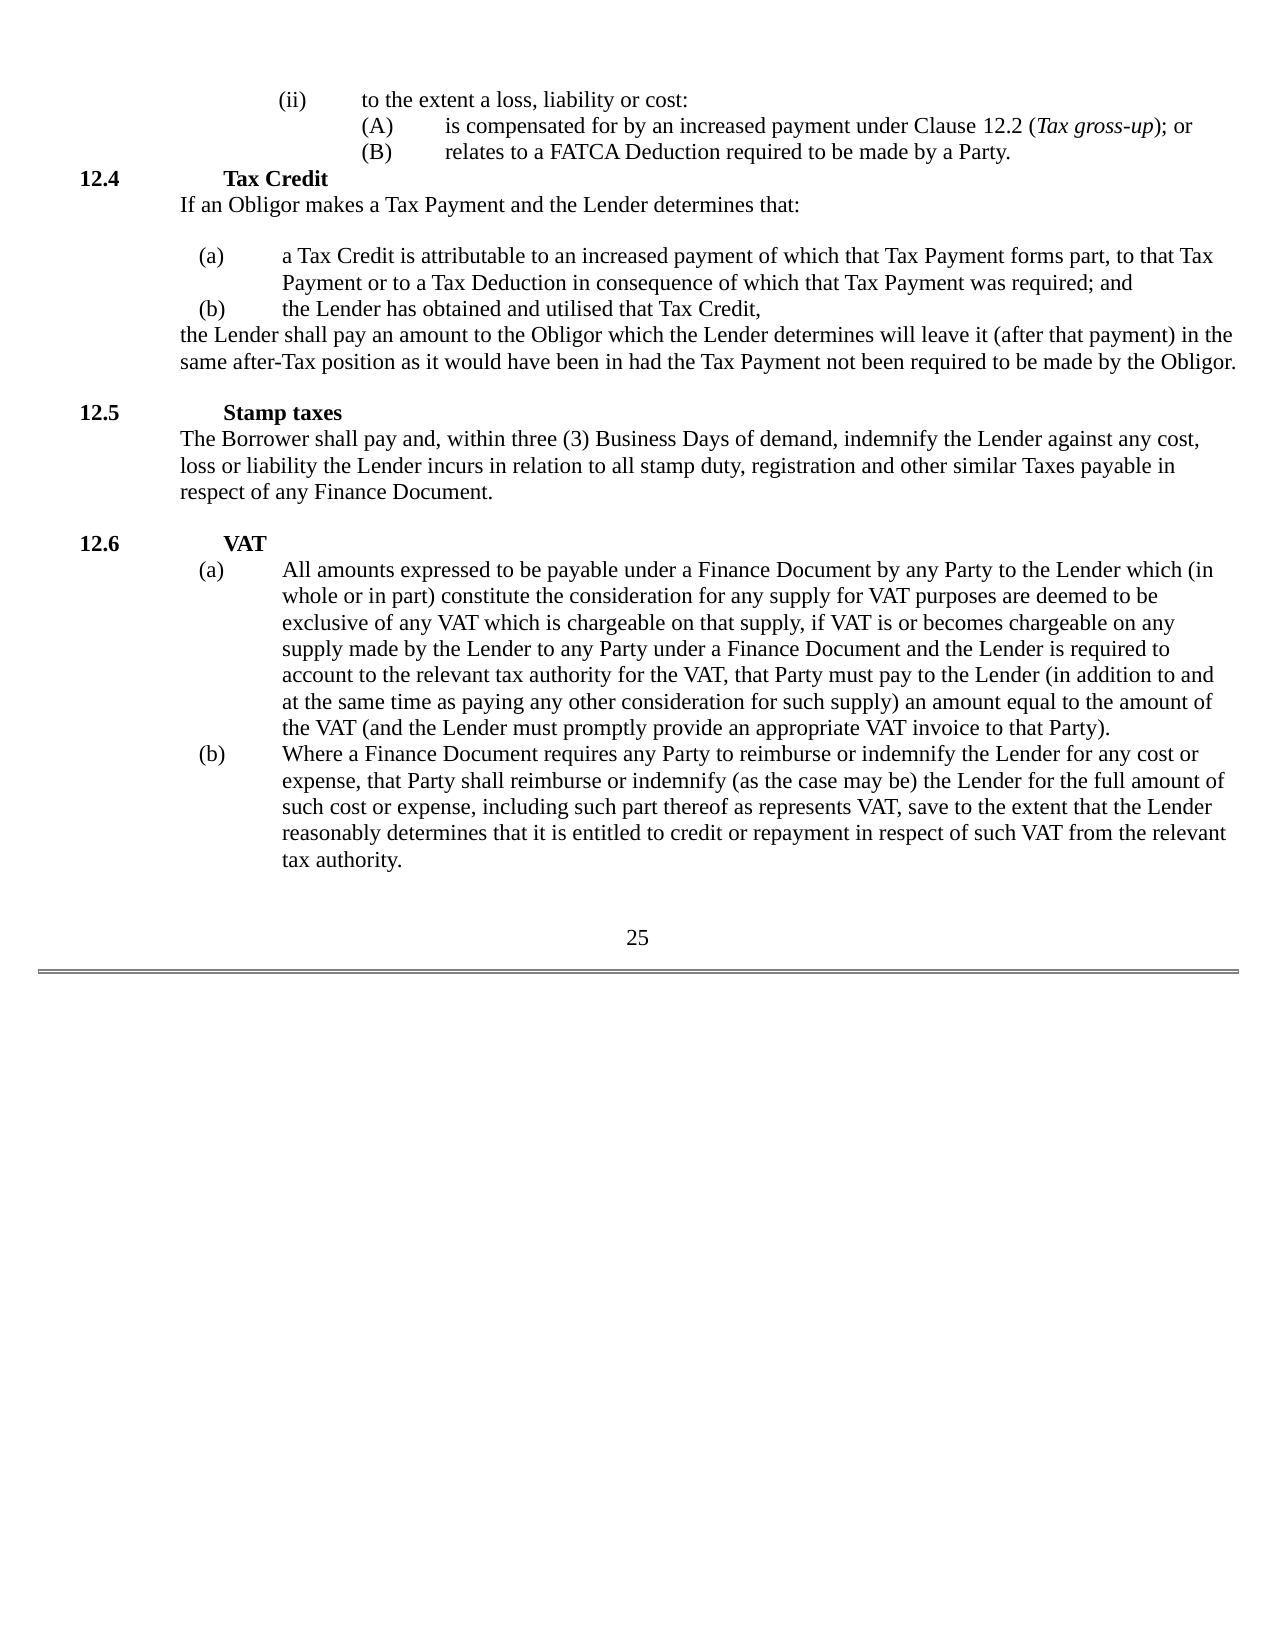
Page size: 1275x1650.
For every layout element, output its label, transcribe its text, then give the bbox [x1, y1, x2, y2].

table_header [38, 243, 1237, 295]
text the Lender shall pay an amount to the Obligor which the Lender determines will leave it (after that payment) in the same after-Tax position as it would have been in had the Tax Payment not been required to be made by the Obligor. [180, 321, 1237, 374]
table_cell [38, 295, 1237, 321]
text 25 [37, 923, 1237, 950]
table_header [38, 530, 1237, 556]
text If an Obligor makes a Tax Payment and the Lender determines that: [180, 191, 1237, 217]
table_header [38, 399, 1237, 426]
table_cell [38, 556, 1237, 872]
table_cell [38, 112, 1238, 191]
text The Borrower shall pay and, within three (3) Business Days of demand, indemnify the Lender against any cost, loss or liability the Lender incurs in relation to all stamp duty, registration and other similar Taxes payable in respect of any Finance Document. [180, 426, 1237, 504]
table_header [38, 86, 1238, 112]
